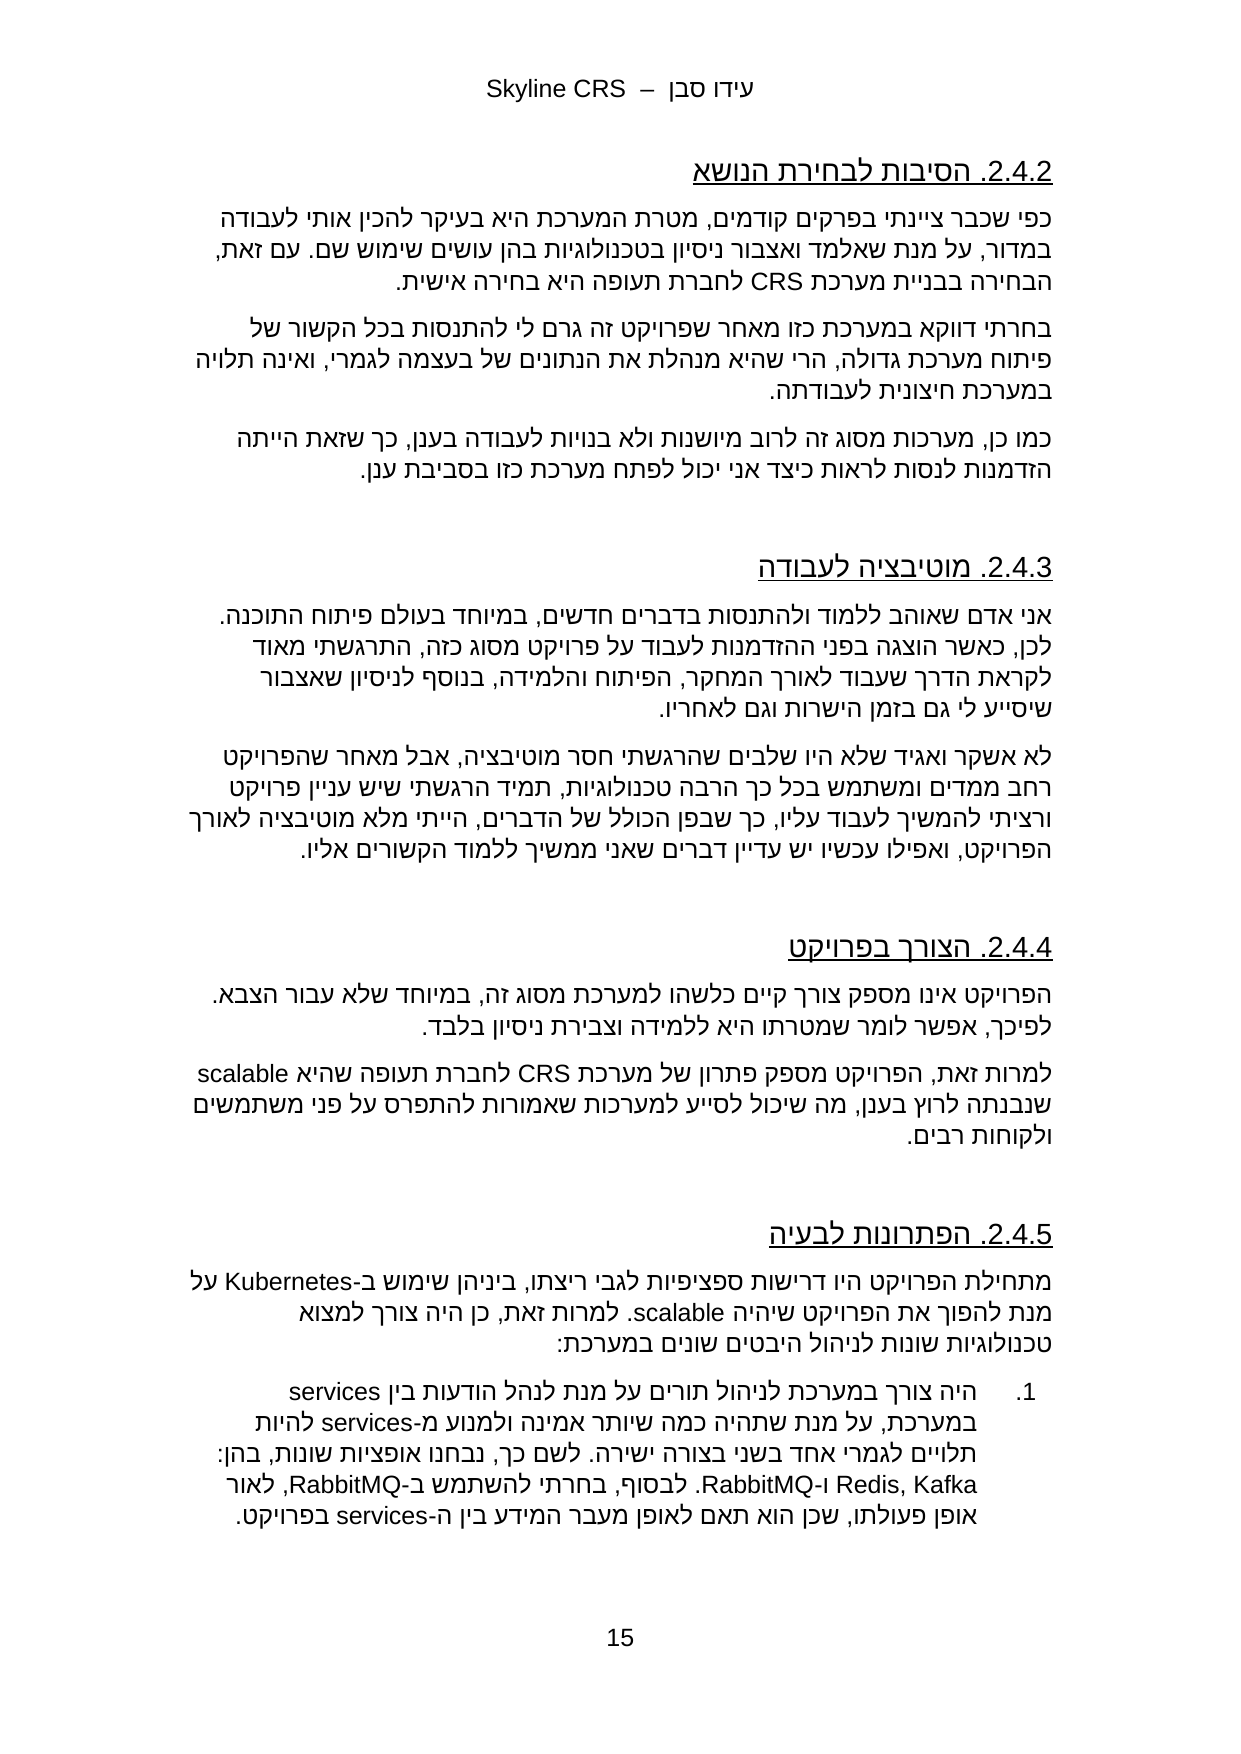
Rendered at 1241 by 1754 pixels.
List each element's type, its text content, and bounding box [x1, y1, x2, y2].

text הפרויקט אינו מספק צורך קיים כלשהו למערכת מסוג זה, במיוחד שלא עבור הצבא. לפיכך, אפשר לומר שמטרתו היא ללמידה וצבירת ניסיון בלבד. [187, 981, 1053, 1040]
subtitle 2.4.4. הצורך בפרויקט [187, 930, 1053, 964]
text כפי שכבר ציינתי בפרקים קודמים, מטרת המערכת היא בעיקר להכין אותי לעבודה במדור, על מנת שאלמד ואצבור ניסיון בטכנולוגיות בהן עושים שימוש שם. עם זאת, הבחירה בבניית מערכת CRS לחברת תעופה היא בחירה אישית. [187, 204, 1053, 295]
text בחרתי דווקא במערכת כזו מאחר שפרויקט זה גרם לי להתנסות בכל הקשור של פיתוח מערכת גדולה, הרי שהיא מנהלת את הנתונים של בעצמה לגמרי, ואינה תלויה במערכת חיצונית לעבודתה. [187, 314, 1053, 405]
text אני אדם שאוהב ללמוד ולהתנסות בדברים חדשים, במיוחד בעולם פיתוח התוכנה. לכן, כאשר הוצגה בפני ההזדמנות לעבוד על פרויקט מסוג כזה, התרגשתי מאוד לקראת הדרך שעבוד לאורך המחקר, הפיתוח והלמידה, בנוסף לניסיון שאצבור שיסייע לי גם בזמן הישרות וגם לאחריו. [187, 601, 1053, 723]
subtitle 2.4.2. הסיבות לבחירת הנושא [187, 154, 1053, 188]
text מתחילת הפרויקט היו דרישות ספציפיות לגבי ריצתו, ביניהן שימוש ב-Kubernetes על מנת להפוך את הפרויקט שיהיה scalable. למרות זאת, כן היה צורך למצוא טכנולוגיות שונות לניהול היבטים שונים במערכת: [187, 1267, 1053, 1358]
text לא אשקר ואגיד שלא היו שלבים שהרגשתי חסר מוטיבציה, אבל מאחר שהפרויקט רחב ממדים ומשתמש בכל כך הרבה טכנולוגיות, תמיד הרגשתי שיש עניין פרויקט ורציתי להמשיך לעבוד עליו, כך שבפן הכולל של הדברים, הייתי מלא מוטיבציה לאורך הפרויקט, ואפילו עכשיו יש עדיין דברים שאני ממשיך ללמוד הקשורים אליו. [187, 742, 1053, 863]
text למרות זאת, הפרויקט מספק פתרון של מערכת CRS לחברת תעופה שהיא scalable שנבנתה לרוץ בענן, מה שיכול לסייע למערכות שאמורות להתפרס על פני משתמשים ולקוחות רבים. [187, 1059, 1053, 1150]
subtitle 2.4.5. הפתרונות לבעיה [187, 1217, 1053, 1250]
list היה צורך במערכת לניהול תורים על מנת לנהל הודעות בין services במערכת, על מנת שתהיה כמה שיותר אמינה ולמנוע מ-services להיות תלויים לגמרי אחד בשני בצורה ישירה. לשם כך, נבחנו אופציות שונות, בהן: Redis, Kafka ו-RabbitMQ. לבסוף, בחרתי להשתמש ב-RabbitMQ, לאור אופן פעולתו, שכן הוא תאם לאופן מעבר המידע בין ה-services בפרויקט. [187, 1377, 1015, 1530]
subtitle 2.4.3. מוטיבציה לעבודה [187, 551, 1053, 584]
text כמו כן, מערכות מסוג זה לרוב מיושנות ולא בנויות לעבודה בענן, כך שזאת הייתה הזדמנות לנסות לראות כיצד אני יכול לפתח מערכת כזו בסביבת ענן. [187, 424, 1053, 484]
